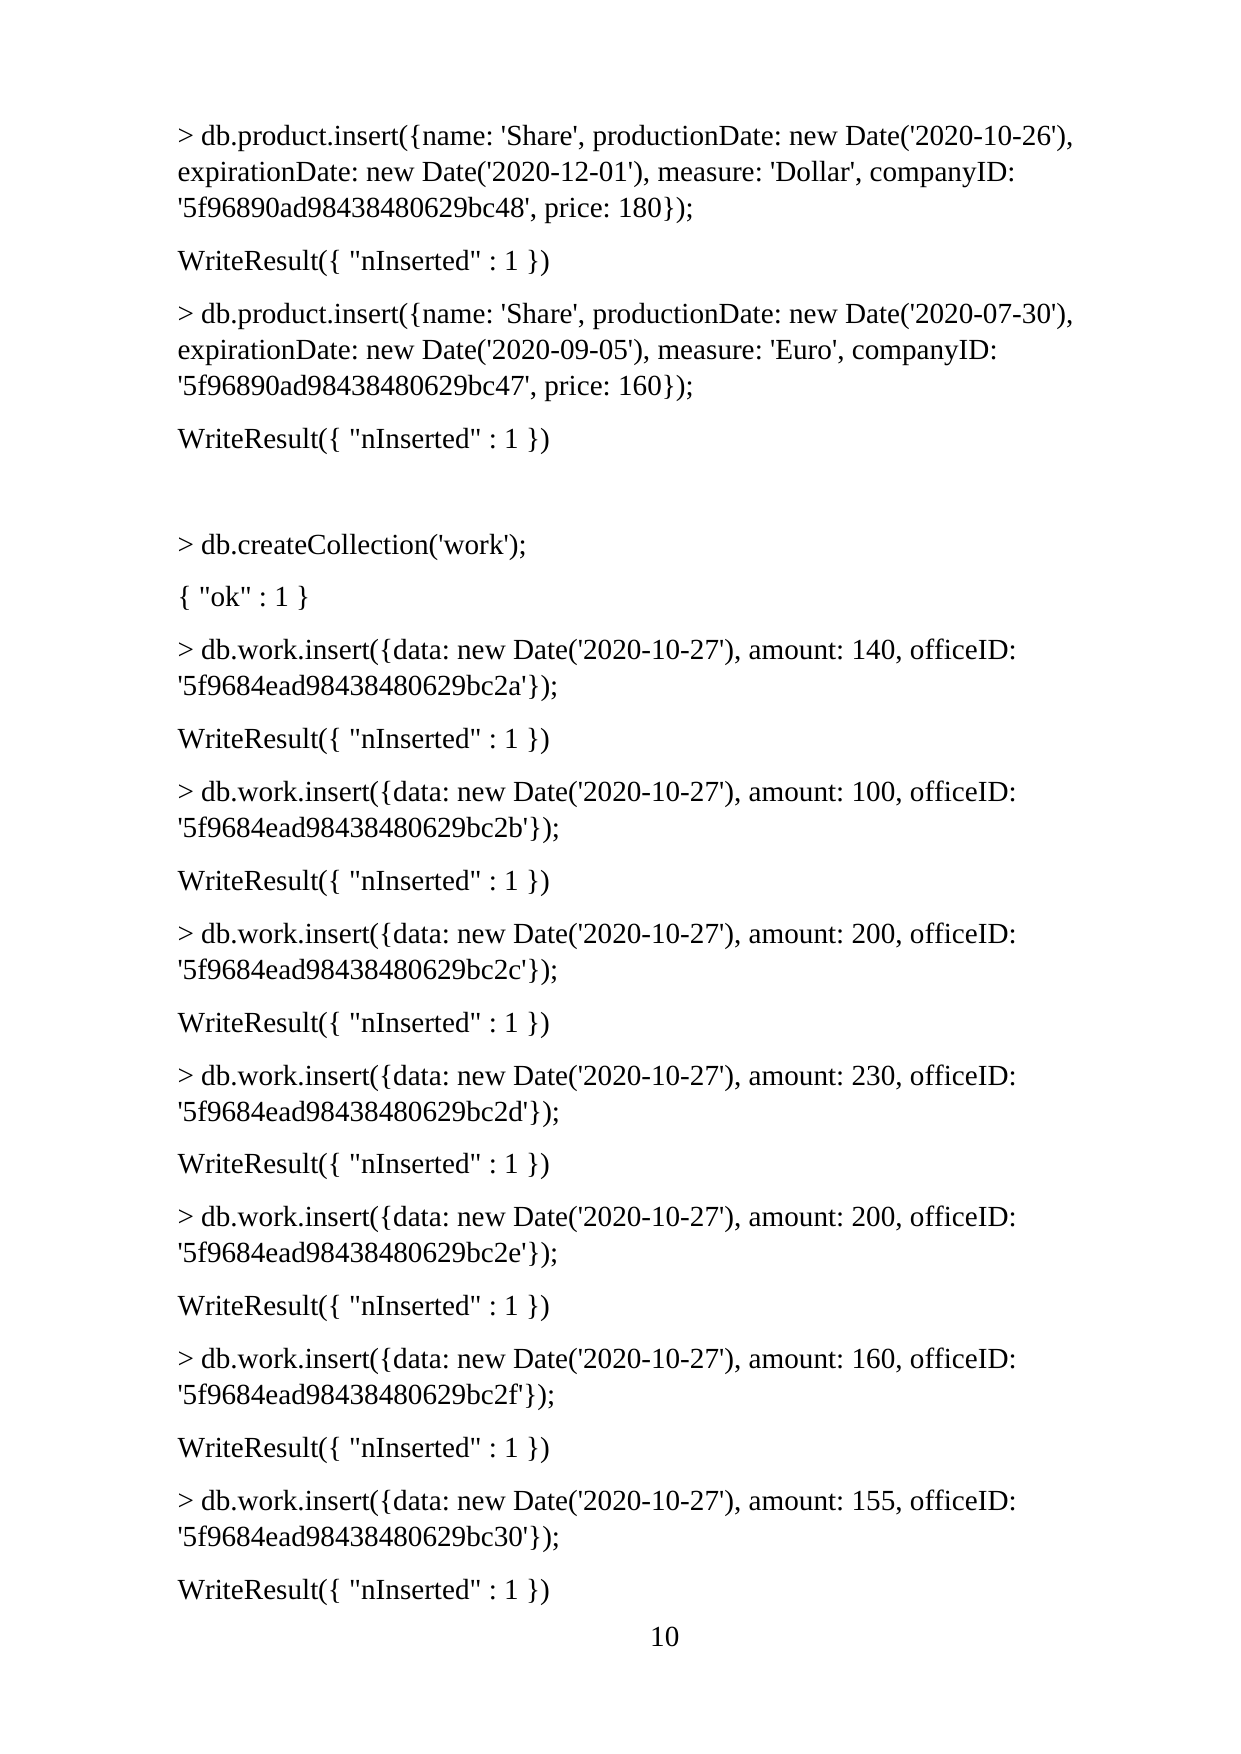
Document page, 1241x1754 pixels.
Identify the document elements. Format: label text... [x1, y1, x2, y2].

text WriteResult({ "nInserted" : 1 }) [177, 1147, 1152, 1180]
text > db.work.insert({data: new Date('2020-10-27'), amount: 230, officeID: '5f9684ead98438480629bc2d'}); [177, 1058, 1152, 1127]
text WriteResult({ "nInserted" : 1 }) [177, 1572, 1152, 1606]
text WriteResult({ "nInserted" : 1 }) [177, 1288, 1152, 1322]
text > db.product.insert({name: 'Share', productionDate: new Date('2020-10-26'), expirationDate: new Date('2020-12-01'), measure: 'Dollar', companyID: '5f96890ad98438480629bc48', price: 180}); [177, 118, 1152, 224]
text { "ok" : 1 } [177, 579, 1152, 613]
text > db.work.insert({data: new Date('2020-10-27'), amount: 160, officeID: '5f9684ead98438480629bc2f'}); [177, 1341, 1152, 1411]
text > db.work.insert({data: new Date('2020-10-27'), amount: 100, officeID: '5f9684ead98438480629bc2b'}); [177, 774, 1152, 844]
text > db.work.insert({data: new Date('2020-10-27'), amount: 155, officeID: '5f9684ead98438480629bc30'}); [177, 1483, 1152, 1553]
text WriteResult({ "nInserted" : 1 }) [177, 863, 1152, 897]
text > db.work.insert({data: new Date('2020-10-27'), amount: 140, officeID: '5f9684ead98438480629bc2a'}); [177, 632, 1152, 702]
text WriteResult({ "nInserted" : 1 }) [177, 721, 1152, 755]
text WriteResult({ "nInserted" : 1 }) [177, 1005, 1152, 1038]
text > db.createCollection('work'); [177, 527, 1152, 560]
text > db.work.insert({data: new Date('2020-10-27'), amount: 200, officeID: '5f9684ead98438480629bc2c'}); [177, 916, 1152, 986]
text > db.product.insert({name: 'Share', productionDate: new Date('2020-07-30'), expirationDate: new Date('2020-09-05'), measure: 'Euro', companyID: '5f96890ad98438480629bc47', price: 160}); [177, 296, 1152, 402]
text WriteResult({ "nInserted" : 1 }) [177, 243, 1152, 277]
text WriteResult({ "nInserted" : 1 }) [177, 1430, 1152, 1464]
text WriteResult({ "nInserted" : 1 }) [177, 421, 1152, 455]
text > db.work.insert({data: new Date('2020-10-27'), amount: 200, officeID: '5f9684ead98438480629bc2e'}); [177, 1199, 1152, 1269]
